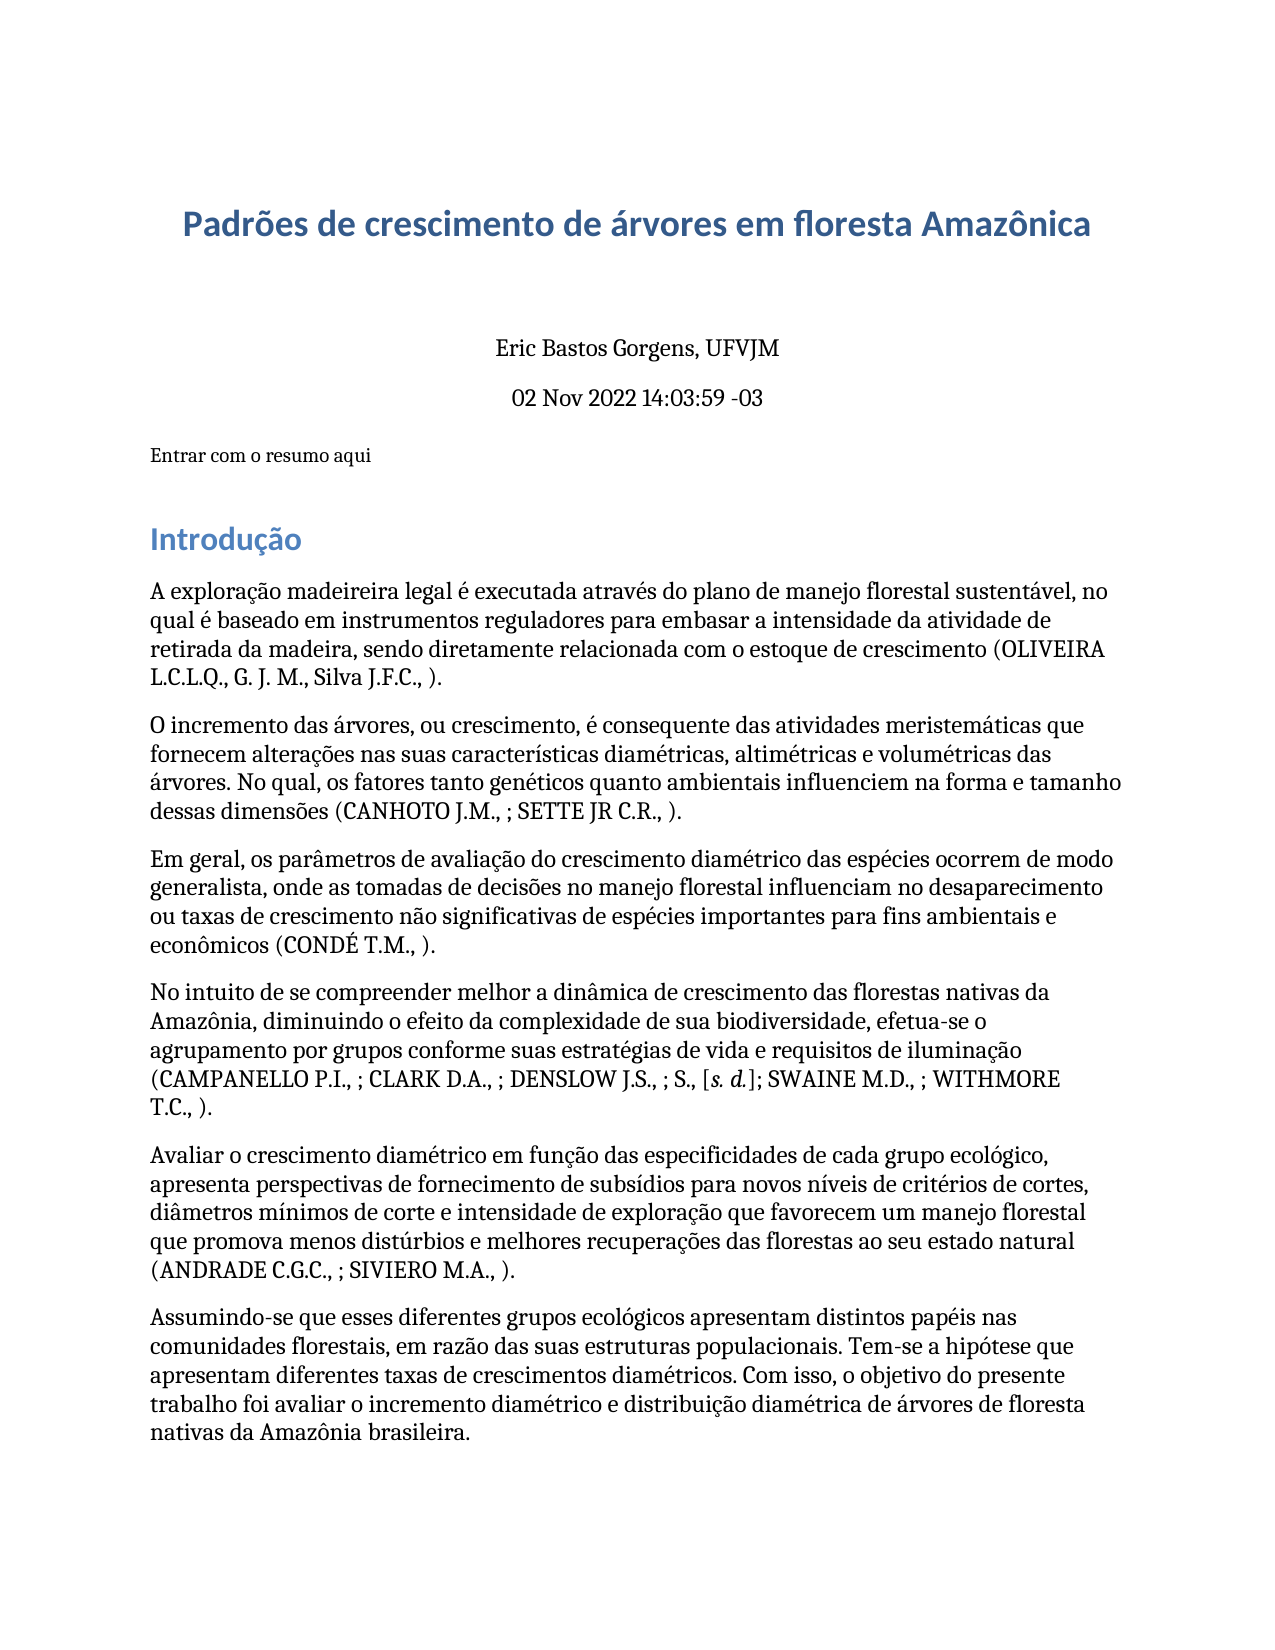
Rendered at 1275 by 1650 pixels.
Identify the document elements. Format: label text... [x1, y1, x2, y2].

text Entrar com o resumo aqui [150, 443, 1125, 467]
text Assumindo-se que esses diferentes grupos ecológicos apresentam distintos papéis nas comunidades florestais, em razão das suas estruturas populacionais. Tem-se a hipótese que apresentam diferentes taxas de crescimentos diamétricos. Com isso, o objetivo do presente trabalho foi avaliar o incremento diamétrico e distribuição diamétrica de árvores de floresta nativas da Amazônia brasileira. [150, 1303, 1125, 1447]
text Em geral, os parâmetros de avaliação do crescimento diamétrico das espécies ocorrem de modo generalista, onde as tomadas de decisões no manejo florestal influenciam no desaparecimento ou taxas de crescimento não significativas de espécies importantes para fins ambientais e econômicos (CONDÉ T.M., ). [150, 844, 1125, 959]
subtitle Introdução [150, 517, 1125, 558]
text A exploração madeireira legal é executada através do plano de manejo florestal sustentável, no qual é baseado em instrumentos reguladores para embasar a intensidade da atividade de retirada da madeira, sendo diretamente relacionada com o estoque de crescimento (OLIVEIRA L.C.L.Q., G. J. M., Silva J.F.C., ). [150, 577, 1125, 692]
text No intuito de se compreender melhor a dinâmica de crescimento das florestas nativas da Amazônia, diminuindo o efeito da complexidade de sua biodiversidade, efetua-se o agrupamento por grupos conforme suas estratégias de vida e requisitos de iluminação (CAMPANELLO P.I., ; CLARK D.A., ; DENSLOW J.S., ; S., [s. d.]; SWAINE M.D., ; WITHMORE T.C., ). [150, 978, 1125, 1122]
text O incremento das árvores, ou crescimento, é consequente das atividades meristemáticas que fornecem alterações nas suas características diamétricas, altimétricas e volumétricas das árvores. No qual, os fatores tanto genéticos quanto ambientais influenciem na forma e tamanho dessas dimensões (CANHOTO J.M., ; SETTE JR C.R., ). [150, 711, 1125, 826]
text Eric Bastos Gorgens, UFVJM [150, 334, 1125, 363]
text 02 Nov 2022 14:03:59 -03 [150, 383, 1125, 412]
title Padrões de crescimento de árvores em floresta Amazônica [150, 200, 1125, 246]
text Avaliar o crescimento diamétrico em função das especificidades de cada grupo ecológico, apresenta perspectivas de fornecimento de subsídios para novos níveis de critérios de cortes, diâmetros mínimos de corte e intensidade de exploração que favorecem um manejo florestal que promova menos distúrbios e melhores recuperações das florestas ao seu estado natural (ANDRADE C.G.C., ; SIVIERO M.A., ). [150, 1141, 1125, 1284]
